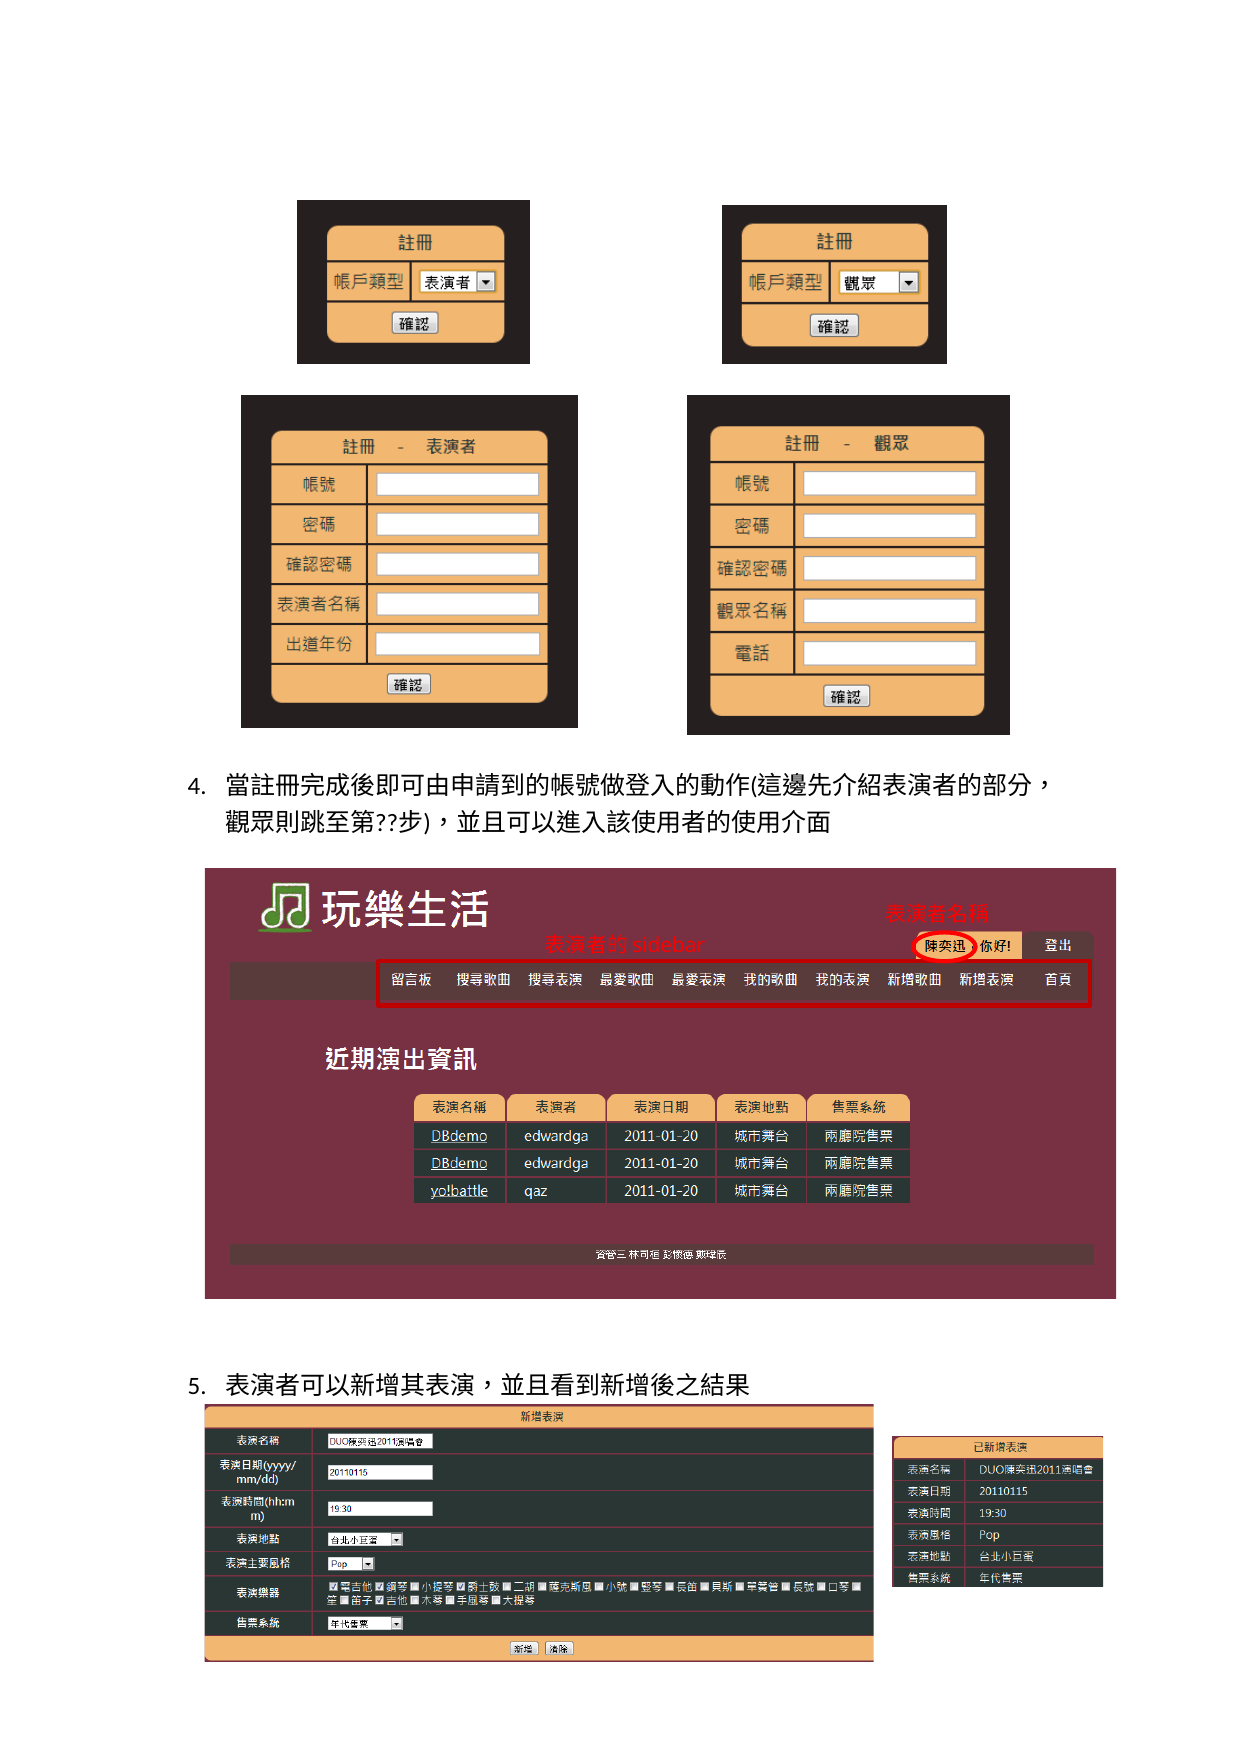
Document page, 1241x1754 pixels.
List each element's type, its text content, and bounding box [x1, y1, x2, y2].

picture [722, 205, 947, 364]
list 當註冊完成後即可由申請到的帳號做登入的動作(這邊先介紹表演者的部分，觀眾則跳至第??步)，並且可以進入該使用者的使用介面 [187, 764, 1053, 839]
picture [204, 1404, 874, 1662]
picture [297, 200, 530, 364]
picture [204, 868, 1117, 1299]
picture [687, 395, 1010, 735]
picture [241, 395, 578, 728]
list 表演者可以新增其表演，並且看到新增後之結果 [187, 1364, 1053, 1402]
picture [892, 1436, 1104, 1587]
